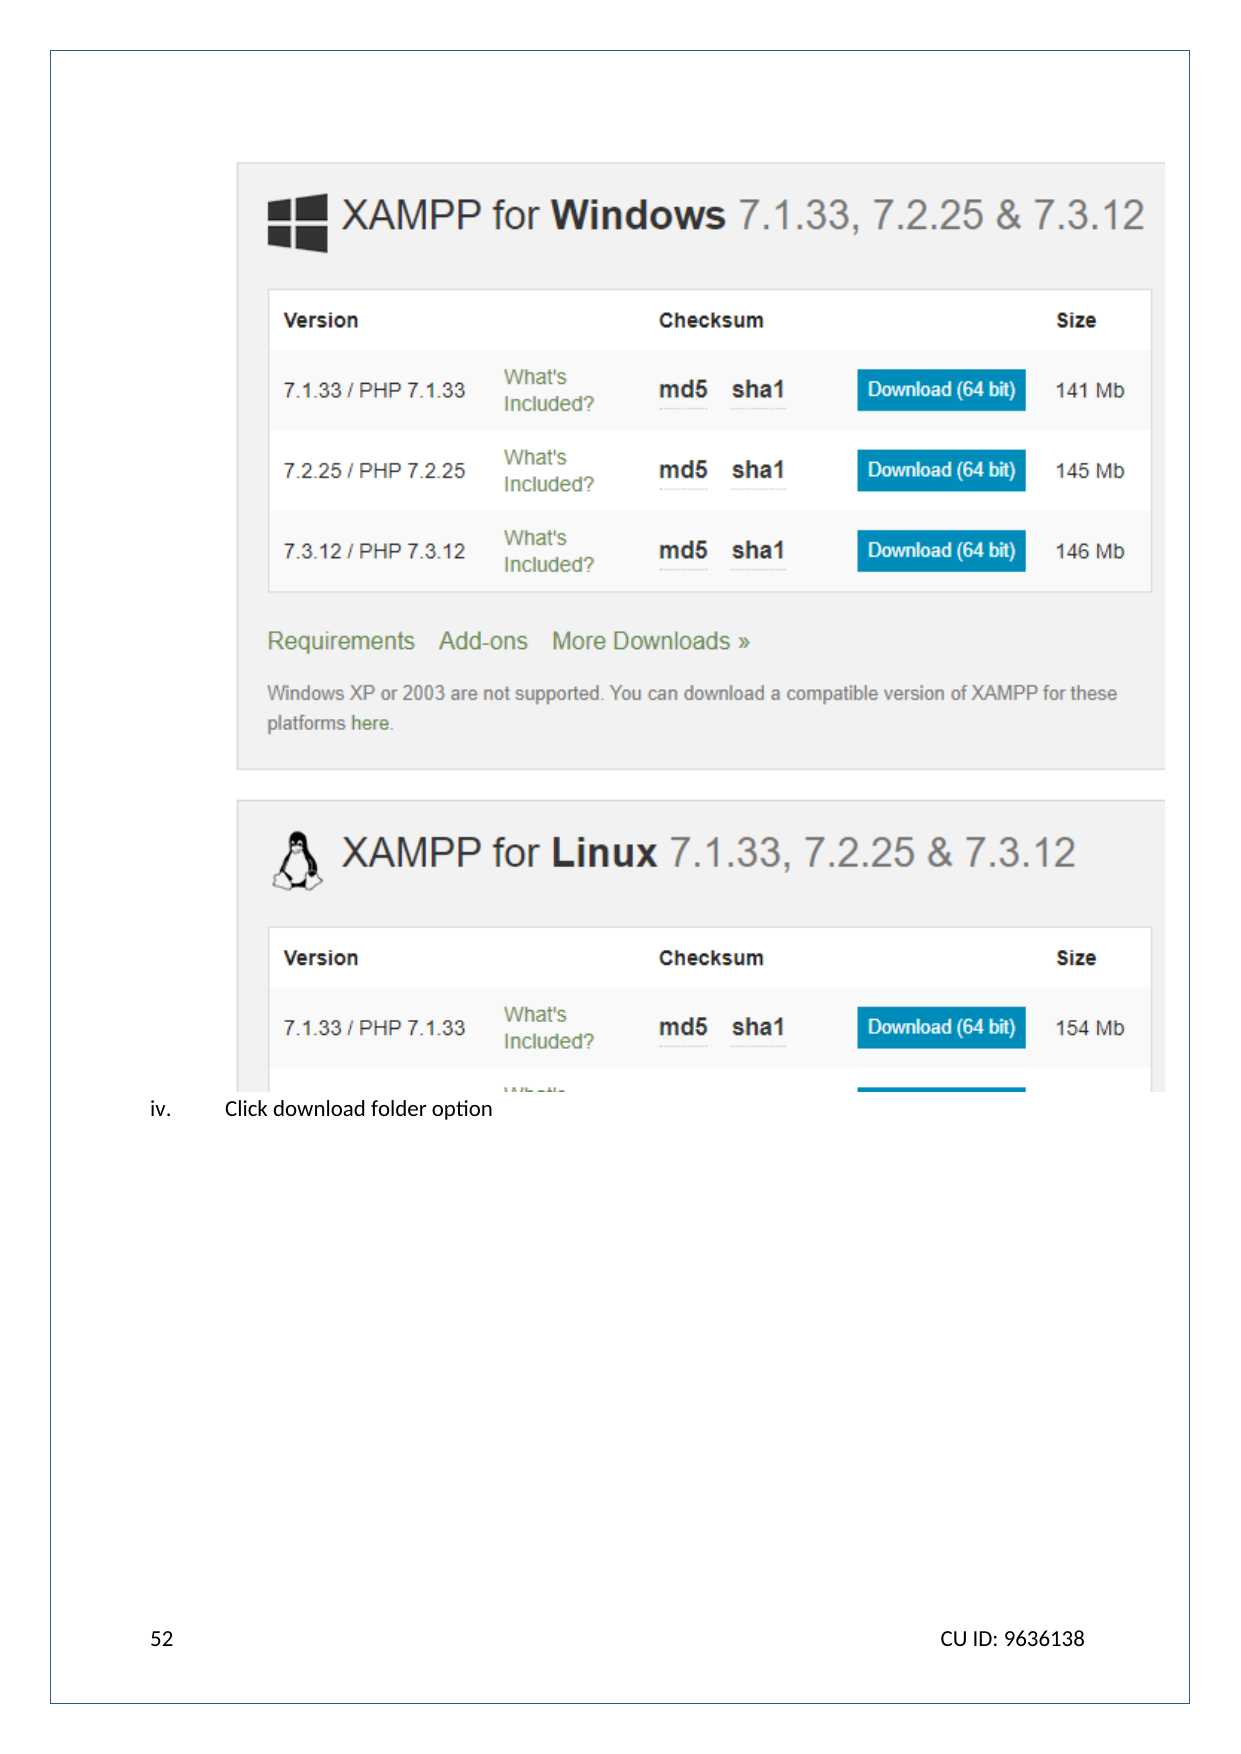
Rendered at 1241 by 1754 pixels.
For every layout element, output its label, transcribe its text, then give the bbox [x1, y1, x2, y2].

list Click download folder option [150, 1094, 1090, 1122]
picture [225, 150, 1166, 1092]
